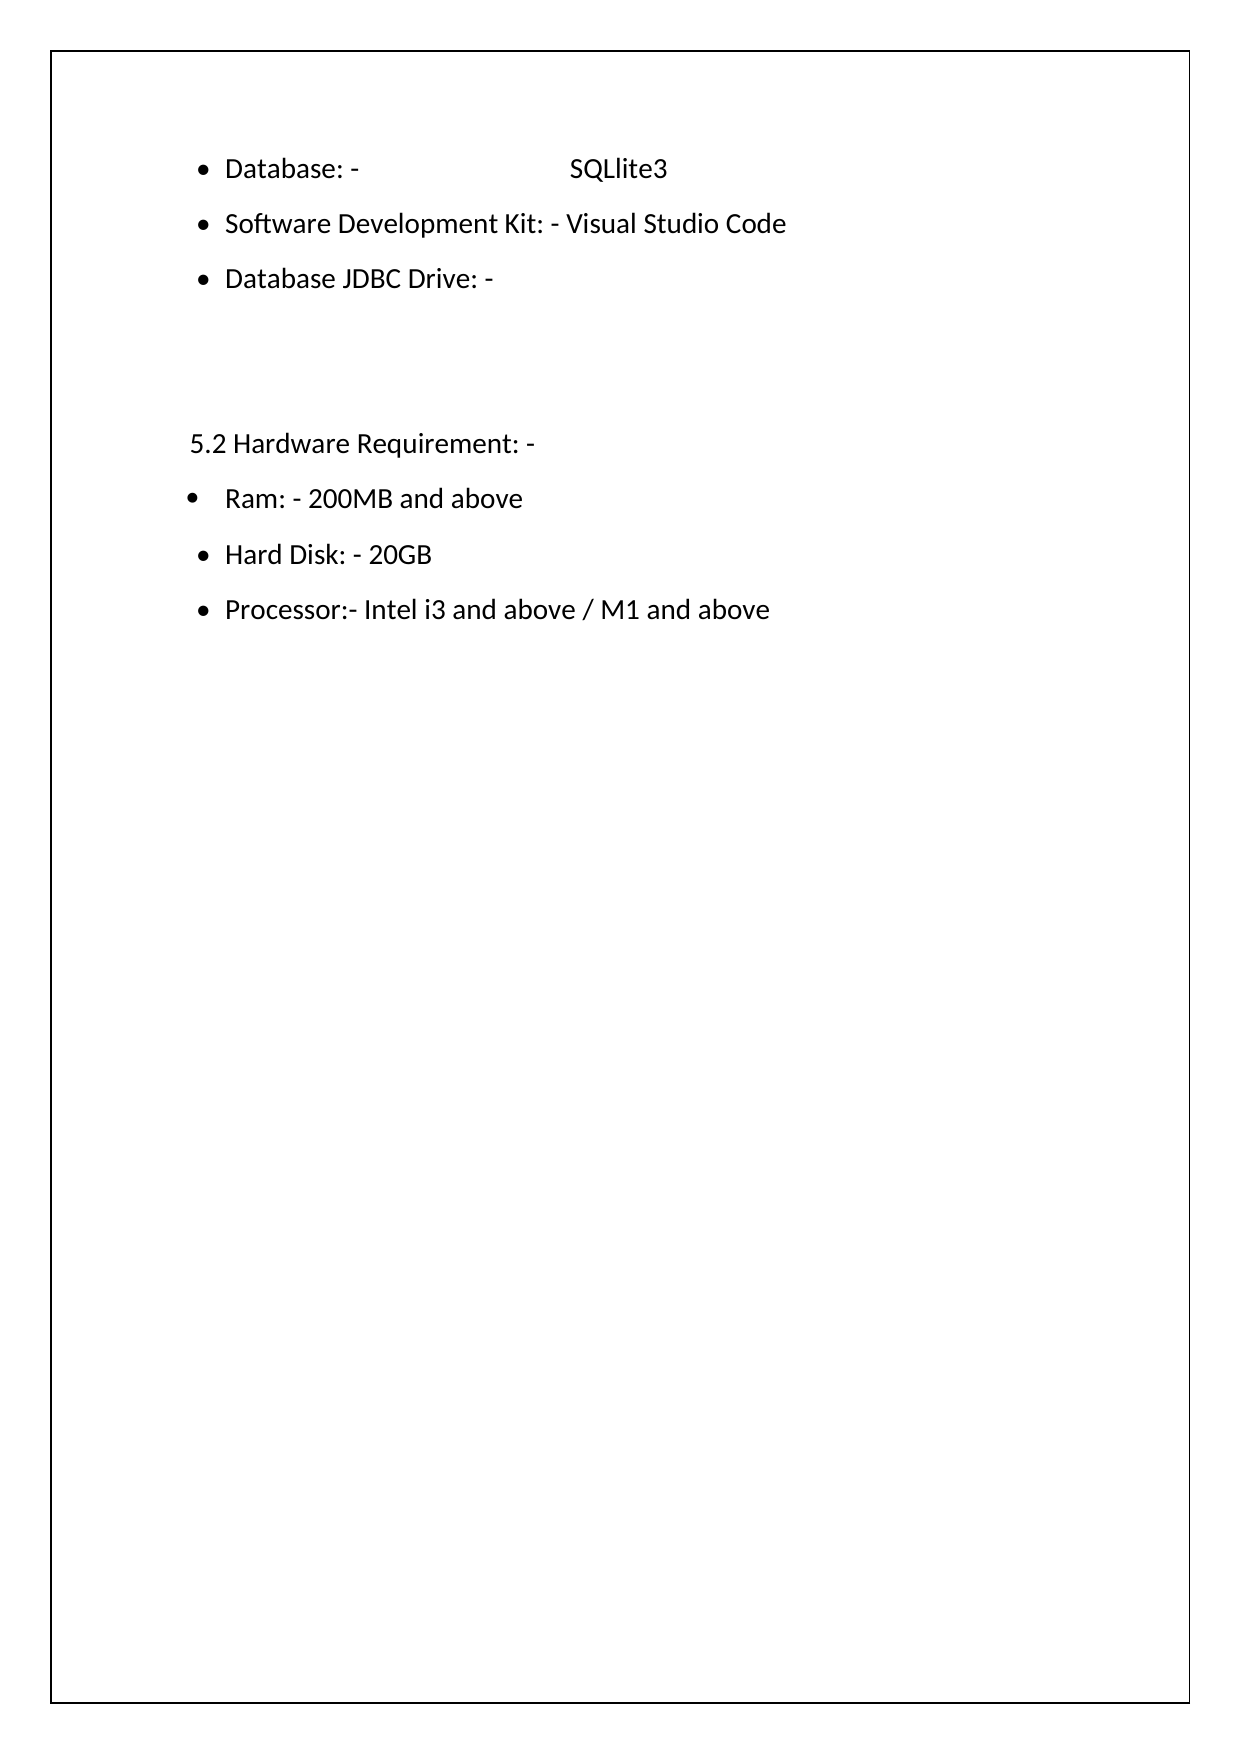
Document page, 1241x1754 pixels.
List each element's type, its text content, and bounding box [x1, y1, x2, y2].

text • Software Development Kit: - Visual Studio Code [150, 205, 1090, 241]
text • Database: - SQLlite3 [150, 150, 1090, 186]
list Ram: - 200MB and above [187, 481, 1090, 516]
text • Database JDBC Drive: - [150, 260, 1090, 296]
text • Processor:- Intel i3 and above / M1 and above [150, 591, 1090, 626]
text 5.2 Hardware Requirement: - [150, 426, 1090, 461]
text • Hard Disk: - 20GB [150, 536, 1090, 571]
